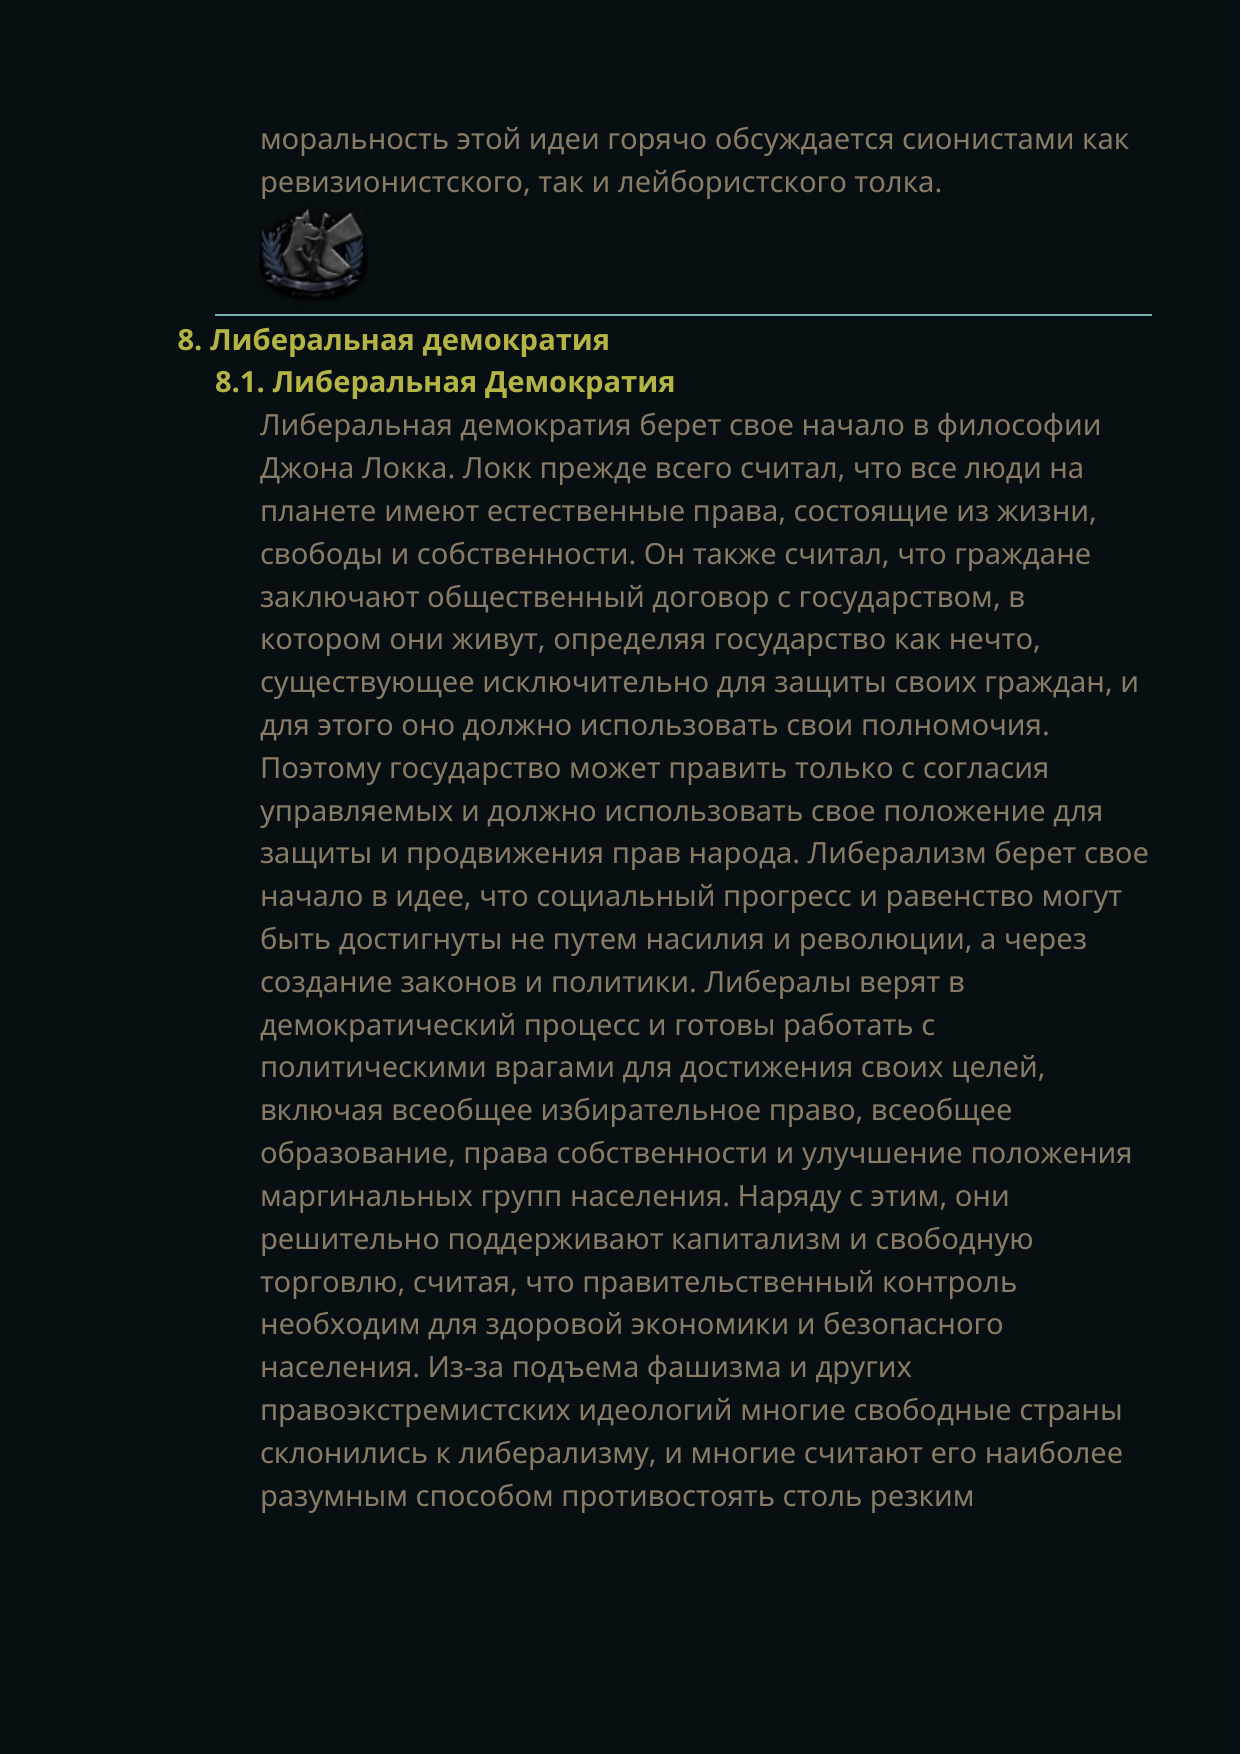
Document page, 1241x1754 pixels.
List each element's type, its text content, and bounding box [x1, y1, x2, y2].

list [215, 118, 1152, 314]
picture [259, 203, 368, 312]
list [215, 362, 1152, 1514]
list Либеральная демократия [177, 319, 1152, 359]
